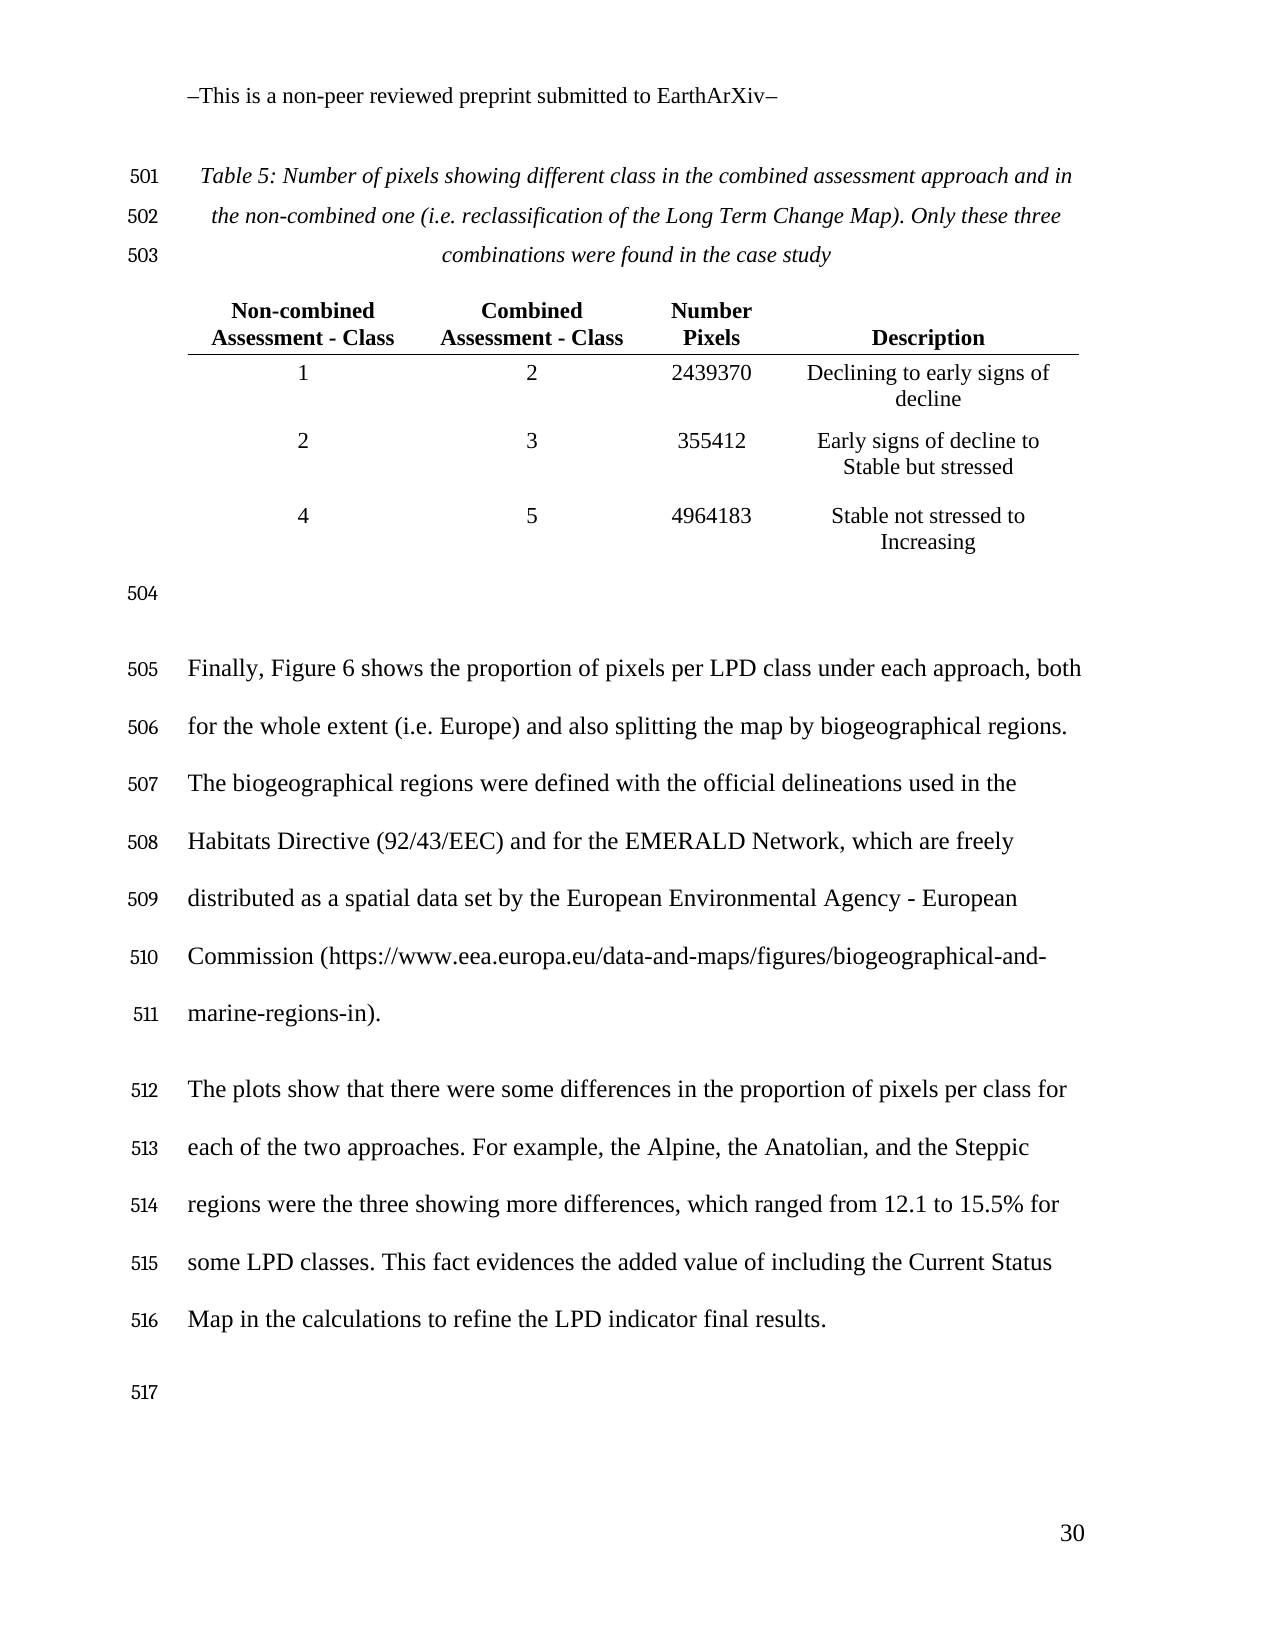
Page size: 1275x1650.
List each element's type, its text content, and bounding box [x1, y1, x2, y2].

table_cell 2 [188, 423, 418, 498]
table_cell 4 [188, 498, 418, 558]
table_cell 1 [188, 355, 418, 423]
table_header Number Pixels [645, 294, 778, 354]
text The plots show that there were some differences in the proportion of pixels per class for each of the two approaches. For example, the Alpine, the Anatolian, and the Steppic regions were the three showing more differences, which ranged from 12.1 to 15.5% for some LPD classes. This fact evidences the added value of including the Current Status Map in the calculations to refine the LPD indicator final results. [187, 1074, 1087, 1333]
table_cell 3 [418, 423, 645, 498]
table_cell 355412 [645, 423, 778, 498]
table_cell Declining to early signs of decline [778, 355, 1078, 423]
text Finally, Figure 6 shows the proportion of pixels per LPD class under each approach, both for the whole extent (i.e. Europe) and also splitting the map by biogeographical regions. The biogeographical regions were defined with the official delineations used in the Habitats Directive (92/43/EEC) and for the EMERALD Network, which are freely distributed as a spatial data set by the European Environmental Agency - European Commission (https://www.eea.europa.eu/data-and-maps/figures/biogeographical-and-marine-regions-in). [187, 653, 1087, 1027]
text Table 5: Number of pixels showing different class in the combined assessment approach and in the non-combined one (i.e. reclassification of the Long Term Change Map). Only these three combinations were found in the case study [187, 162, 1087, 268]
table_header Combined Assessment - Class [418, 294, 645, 354]
table_cell 5 [418, 498, 645, 558]
table_cell Early signs of decline to Stable but stressed [778, 423, 1078, 498]
table_cell 2439370 [645, 355, 778, 423]
table_header Description [778, 294, 1078, 354]
table_header Non-combined Assessment - Class [188, 294, 418, 354]
table_cell 2 [418, 355, 645, 423]
table_cell Stable not stressed to Increasing [778, 498, 1078, 558]
table_cell 4964183 [645, 498, 778, 558]
